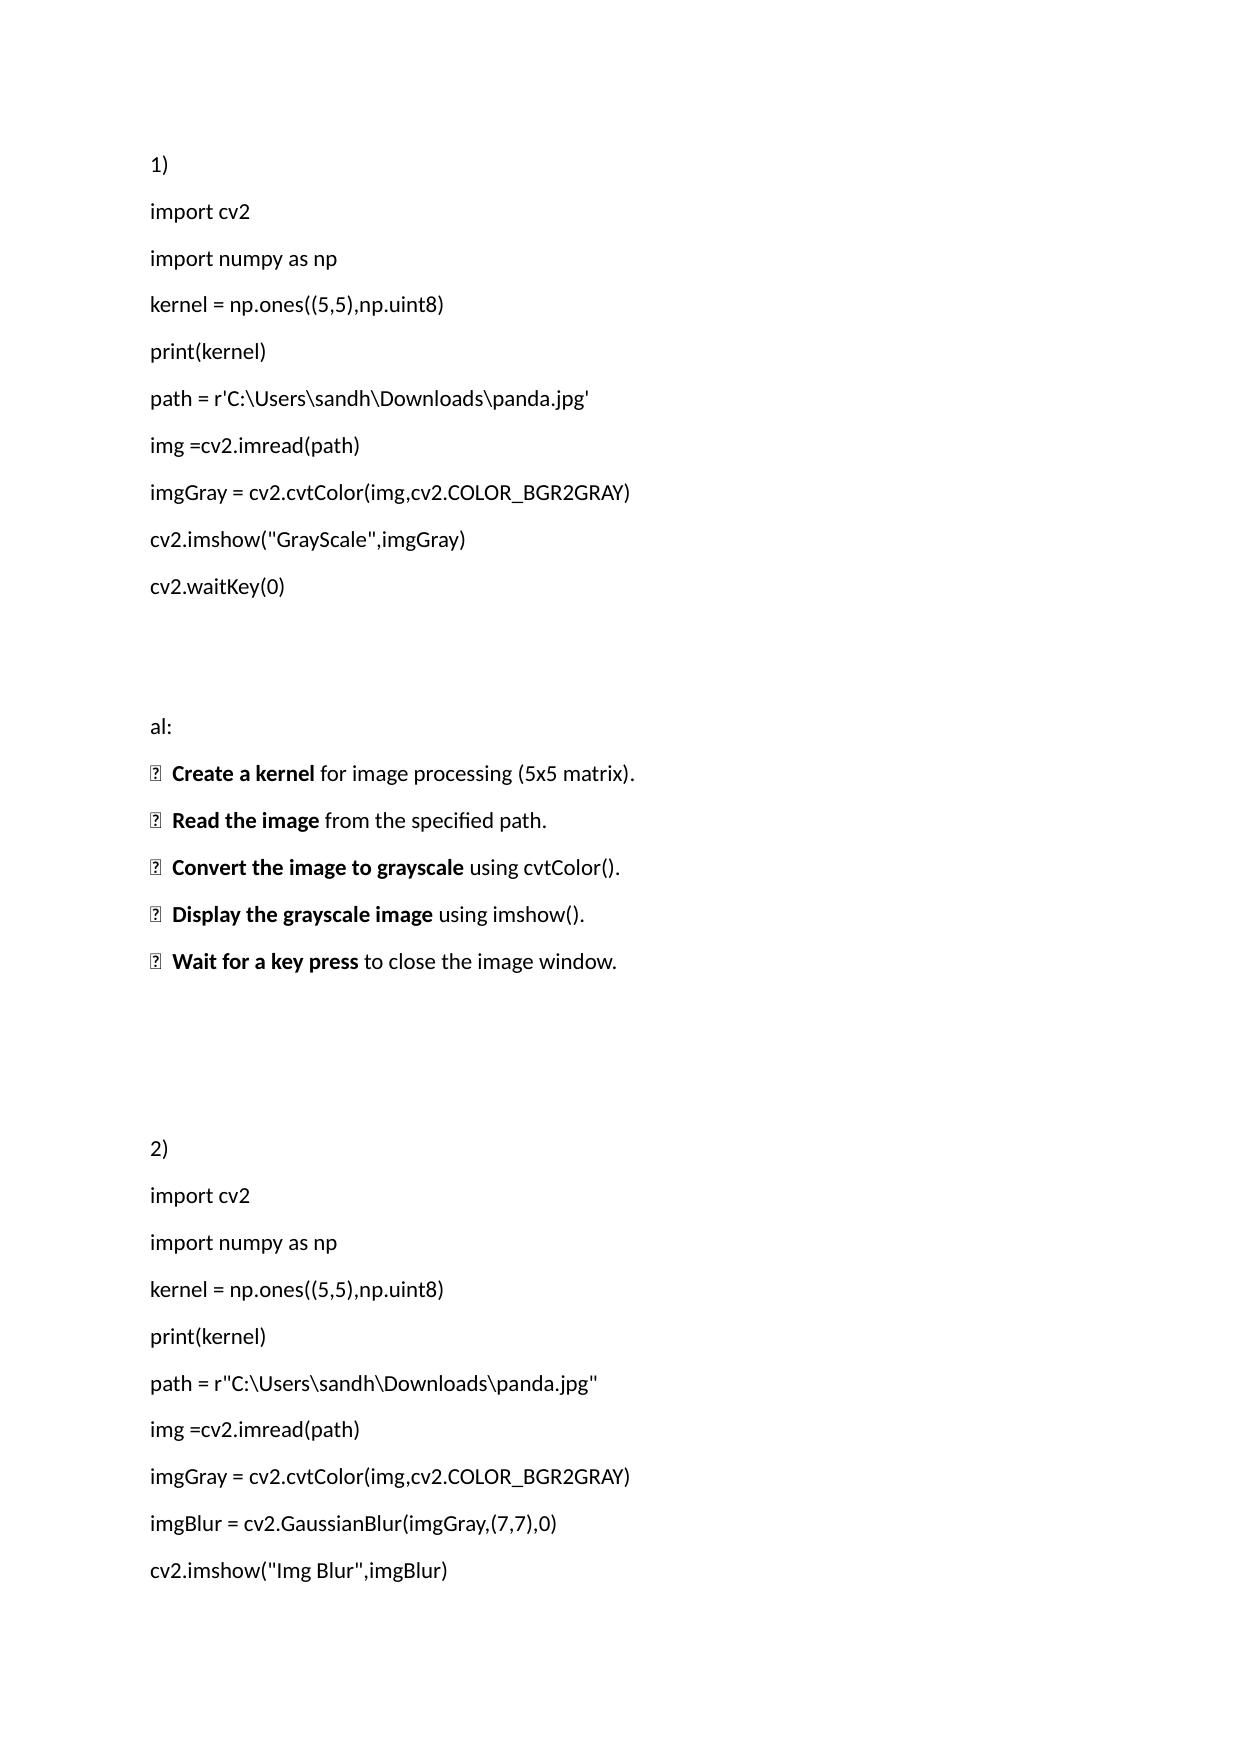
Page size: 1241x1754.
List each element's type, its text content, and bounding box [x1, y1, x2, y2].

text cv2.imshow("GrayScale",imgGray) [150, 525, 1090, 553]
text  Display the grayscale image using imshow(). [150, 900, 1090, 928]
text path = r'C:\Users\sandh\Downloads\panda.jpg' [150, 384, 1090, 412]
text  Wait for a key press to close the image window. [150, 947, 1090, 975]
text import numpy as np [150, 1228, 1090, 1256]
text kernel = np.ones((5,5),np.uint8) [150, 291, 1090, 319]
text kernel = np.ones((5,5),np.uint8) [150, 1275, 1090, 1303]
text 2) [150, 1134, 1090, 1162]
text img =cv2.imread(path) [150, 1416, 1090, 1444]
text import cv2 [150, 197, 1090, 225]
text  Read the image from the specified path. [150, 806, 1090, 834]
text print(kernel) [150, 337, 1090, 366]
text  Create a kernel for image processing (5x5 matrix). [150, 759, 1090, 787]
text al: [150, 712, 1090, 741]
text  Convert the image to grayscale using cvtColor(). [150, 853, 1090, 881]
text cv2.imshow("Img Blur",imgBlur) [150, 1556, 1090, 1584]
text 1) [150, 150, 1090, 178]
text import numpy as np [150, 244, 1090, 272]
text import cv2 [150, 1181, 1090, 1209]
text imgGray = cv2.cvtColor(img,cv2.COLOR_BGR2GRAY) [150, 1462, 1090, 1491]
text path = r"C:\Users\sandh\Downloads\panda.jpg" [150, 1369, 1090, 1397]
text img =cv2.imread(path) [150, 431, 1090, 459]
text imgBlur = cv2.GaussianBlur(imgGray,(7,7),0) [150, 1509, 1090, 1537]
text cv2.waitKey(0) [150, 572, 1090, 600]
text imgGray = cv2.cvtColor(img,cv2.COLOR_BGR2GRAY) [150, 478, 1090, 506]
text print(kernel) [150, 1322, 1090, 1350]
